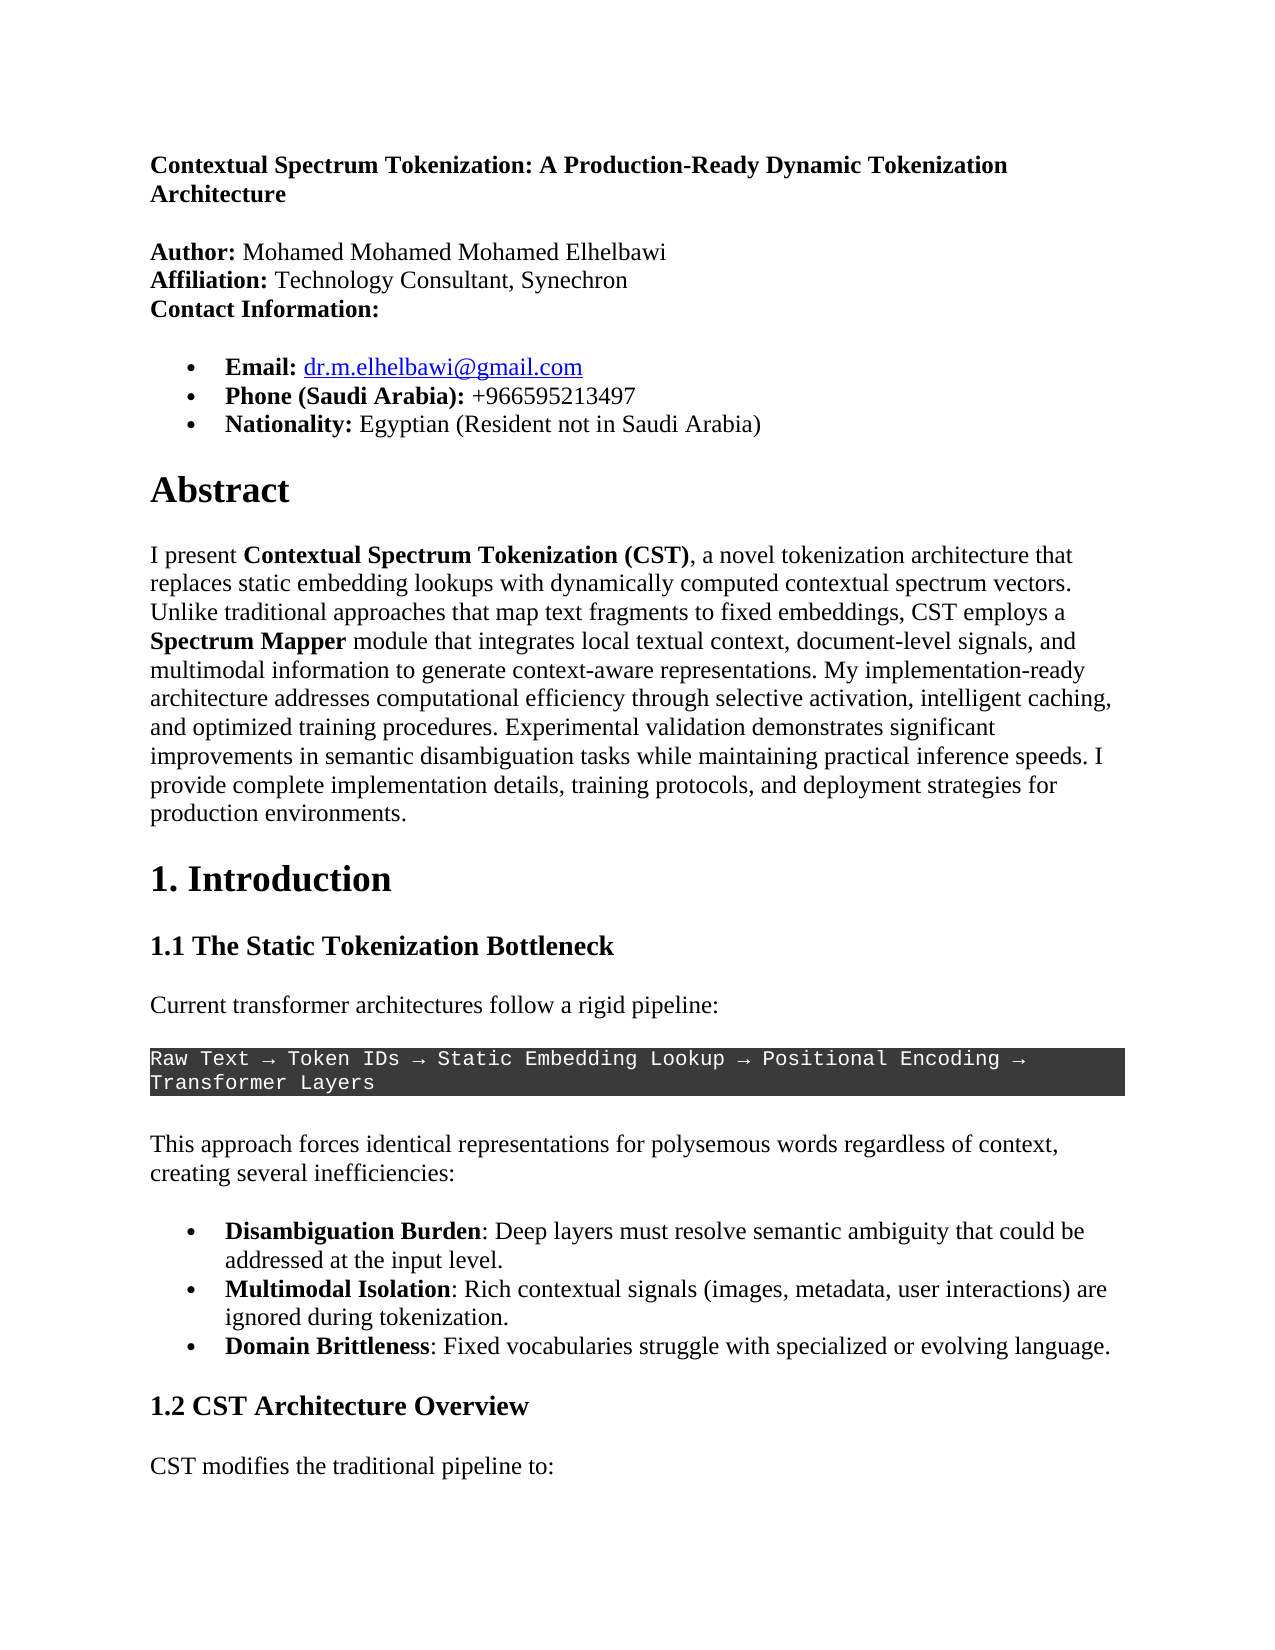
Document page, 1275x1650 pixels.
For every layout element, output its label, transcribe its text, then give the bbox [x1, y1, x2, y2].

text Abstract [150, 467, 1125, 511]
text CST modifies the traditional pipeline to: [150, 1451, 1125, 1479]
list Phone (Saudi Arabia): +966595213497 [187, 381, 1125, 409]
list Nationality: Egyptian (Resident not in Saudi Arabia) [187, 409, 1125, 438]
list Email: dr.m.elhelbawi@gmail.com [187, 352, 1125, 381]
text 1. Introduction [150, 856, 1125, 899]
text Author: Mohamed Mohamed Mohamed Elhelbawi Affiliation: Technology Consultant, Synechron Contact Information: [150, 237, 1125, 323]
text 1.2 CST Architecture Overview [150, 1389, 1125, 1422]
list Multimodal Isolation: Rich contextual signals (images, metadata, user interactions) are ignored during tokenization. [187, 1274, 1125, 1331]
text This approach forces identical representations for polysemous words regardless of context, creating several inefficiencies: [150, 1129, 1125, 1187]
text 1.1 The Static Tokenization Bottleneck [150, 929, 1125, 961]
text Current transformer architectures follow a rigid pipeline: [150, 990, 1125, 1019]
text Contextual Spectrum Tokenization: A Production-Ready Dynamic Tokenization Architecture [150, 150, 1125, 207]
text Raw Text → Token IDs → Static Embedding Lookup → Positional Encoding → Transformer Layers [150, 1048, 1125, 1096]
list Disambiguation Burden: Deep layers must resolve semantic ambiguity that could be addressed at the input level. [187, 1216, 1125, 1274]
text I present Contextual Spectrum Tokenization (CST), a novel tokenization architecture that replaces static embedding lookups with dynamically computed contextual spectrum vectors. Unlike traditional approaches that map text fragments to fixed embeddings, CST employs a Spectrum Mapper module that integrates local textual context, document-level signals, and multimodal information to generate context-aware representations. My implementation-ready architecture addresses computational efficiency through selective activation, intelligent caching, and optimized training procedures. Experimental validation demonstrates significant improvements in semantic disambiguation tasks while maintaining practical inference speeds. I provide complete implementation details, training protocols, and deployment strategies for production environments. [150, 540, 1125, 827]
list Domain Brittleness: Fixed vocabularies struggle with specialized or evolving language. [187, 1331, 1125, 1360]
